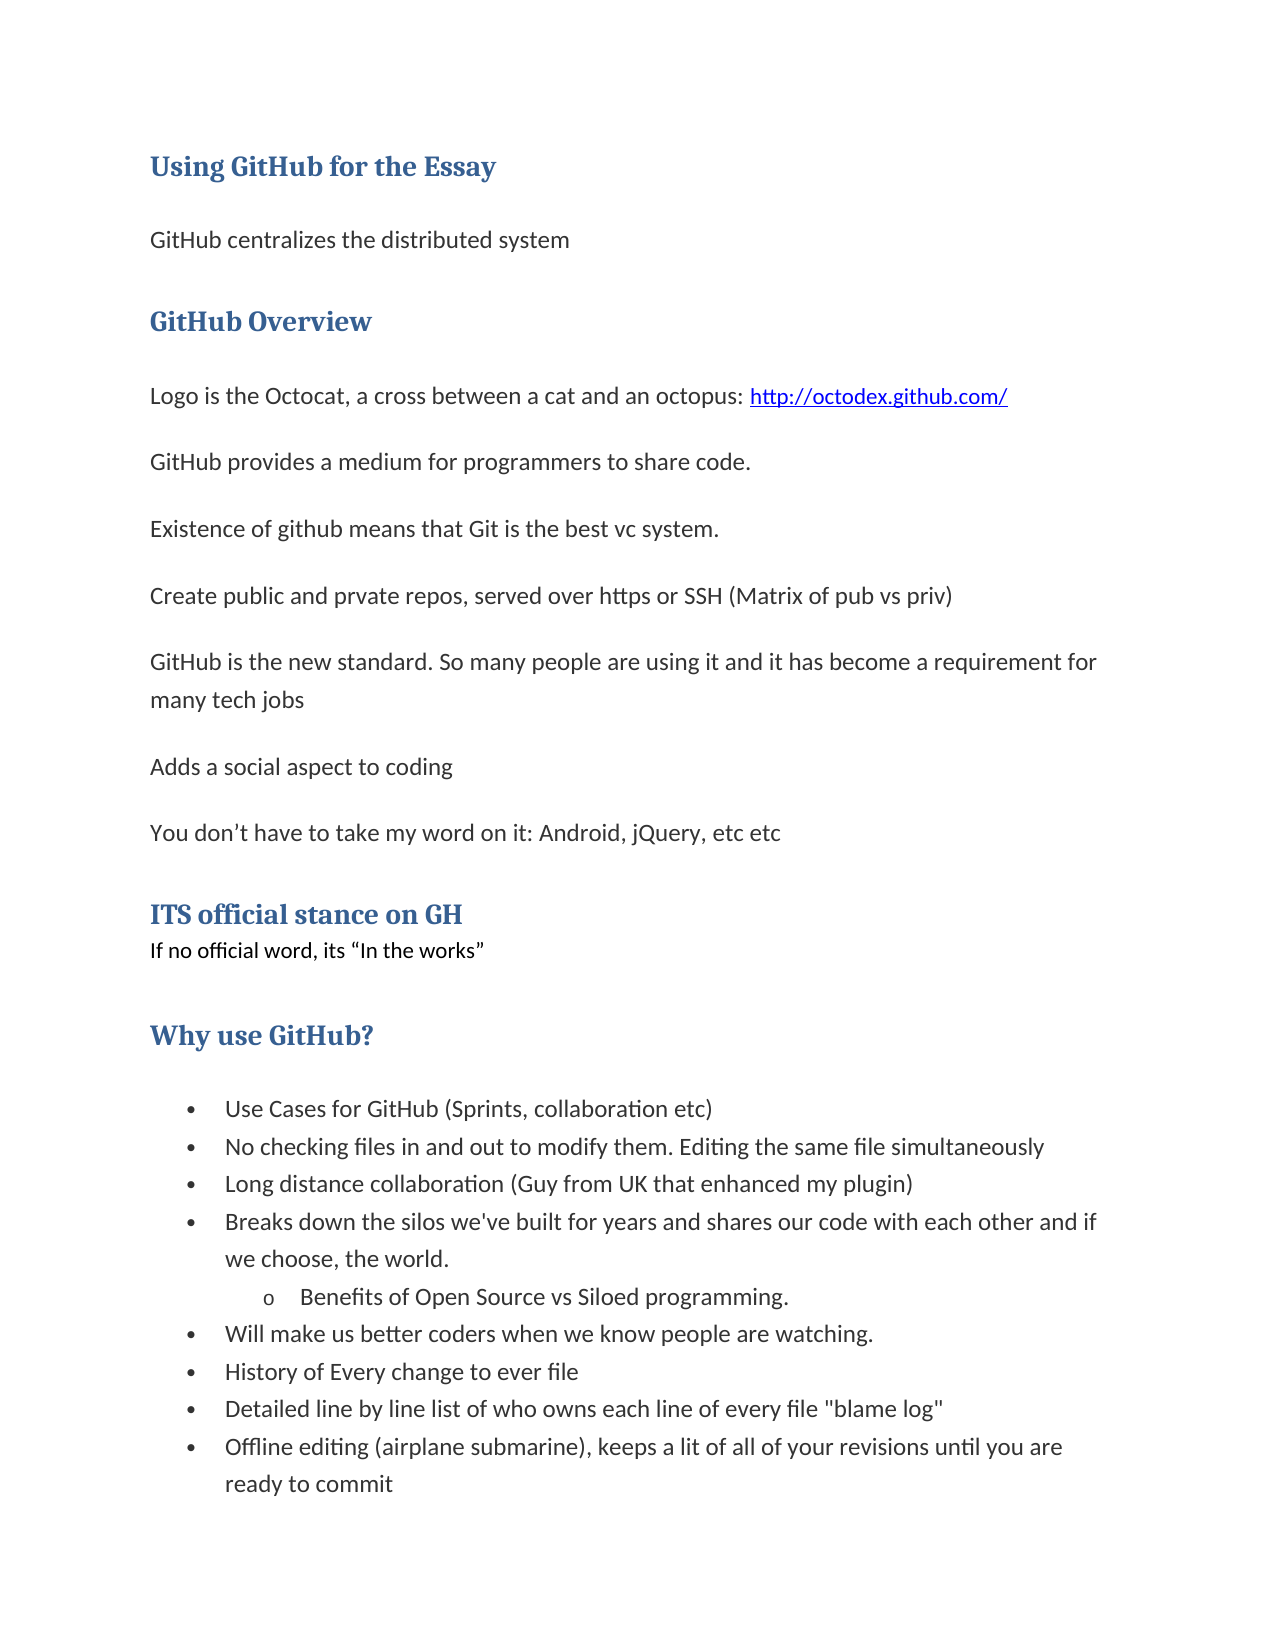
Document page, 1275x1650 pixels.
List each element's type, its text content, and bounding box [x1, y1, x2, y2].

list Use Cases for GitHub (Sprints, collaboration etc) [187, 1086, 1125, 1124]
text Adds a social aspect to coding [150, 744, 1125, 781]
list Will make us better coders when we know people are watching. [187, 1311, 1125, 1349]
subtitle Why use GitHub? [150, 1019, 1125, 1052]
list History of Every change to ever file [187, 1349, 1125, 1386]
list Offline editing (airplane submarine), keeps a lit of all of your revisions until you are ready to commit [187, 1424, 1125, 1499]
text If no official word, its “In the works” [150, 936, 1125, 964]
text Create public and prvate repos, served over https or SSH (Matrix of pub vs priv) [150, 573, 1125, 610]
subtitle ITS official stance on GH [150, 898, 1125, 931]
text Existence of github means that Git is the best vc system. [150, 506, 1125, 544]
subtitle Using GitHub for the Essay [150, 150, 1125, 183]
list Benefits of Open Source vs Siloed programming. [262, 1274, 1125, 1311]
text GitHub centralizes the distributed system [150, 218, 1125, 255]
text GitHub is the new standard. So many people are using it and it has become a requirement for many tech jobs [150, 639, 1125, 714]
list No checking files in and out to modify them. Editing the same file simultaneously [187, 1124, 1125, 1161]
subtitle GitHub Overview [150, 305, 1125, 339]
list Long distance collaboration (Guy from UK that enhanced my plugin) [187, 1161, 1125, 1199]
text Logo is the Octocat, a cross between a cat and an octopus: http://octodex.github.com/ [150, 373, 1125, 410]
text GitHub provides a medium for programmers to share code. [150, 439, 1125, 477]
list Breaks down the silos we've built for years and shares our code with each other and if we choose, the world. [187, 1199, 1125, 1274]
text You don’t have to take my word on it: Android, jQuery, etc etc [150, 810, 1125, 848]
list Detailed line by line list of who owns each line of every file "blame log" [187, 1386, 1125, 1424]
